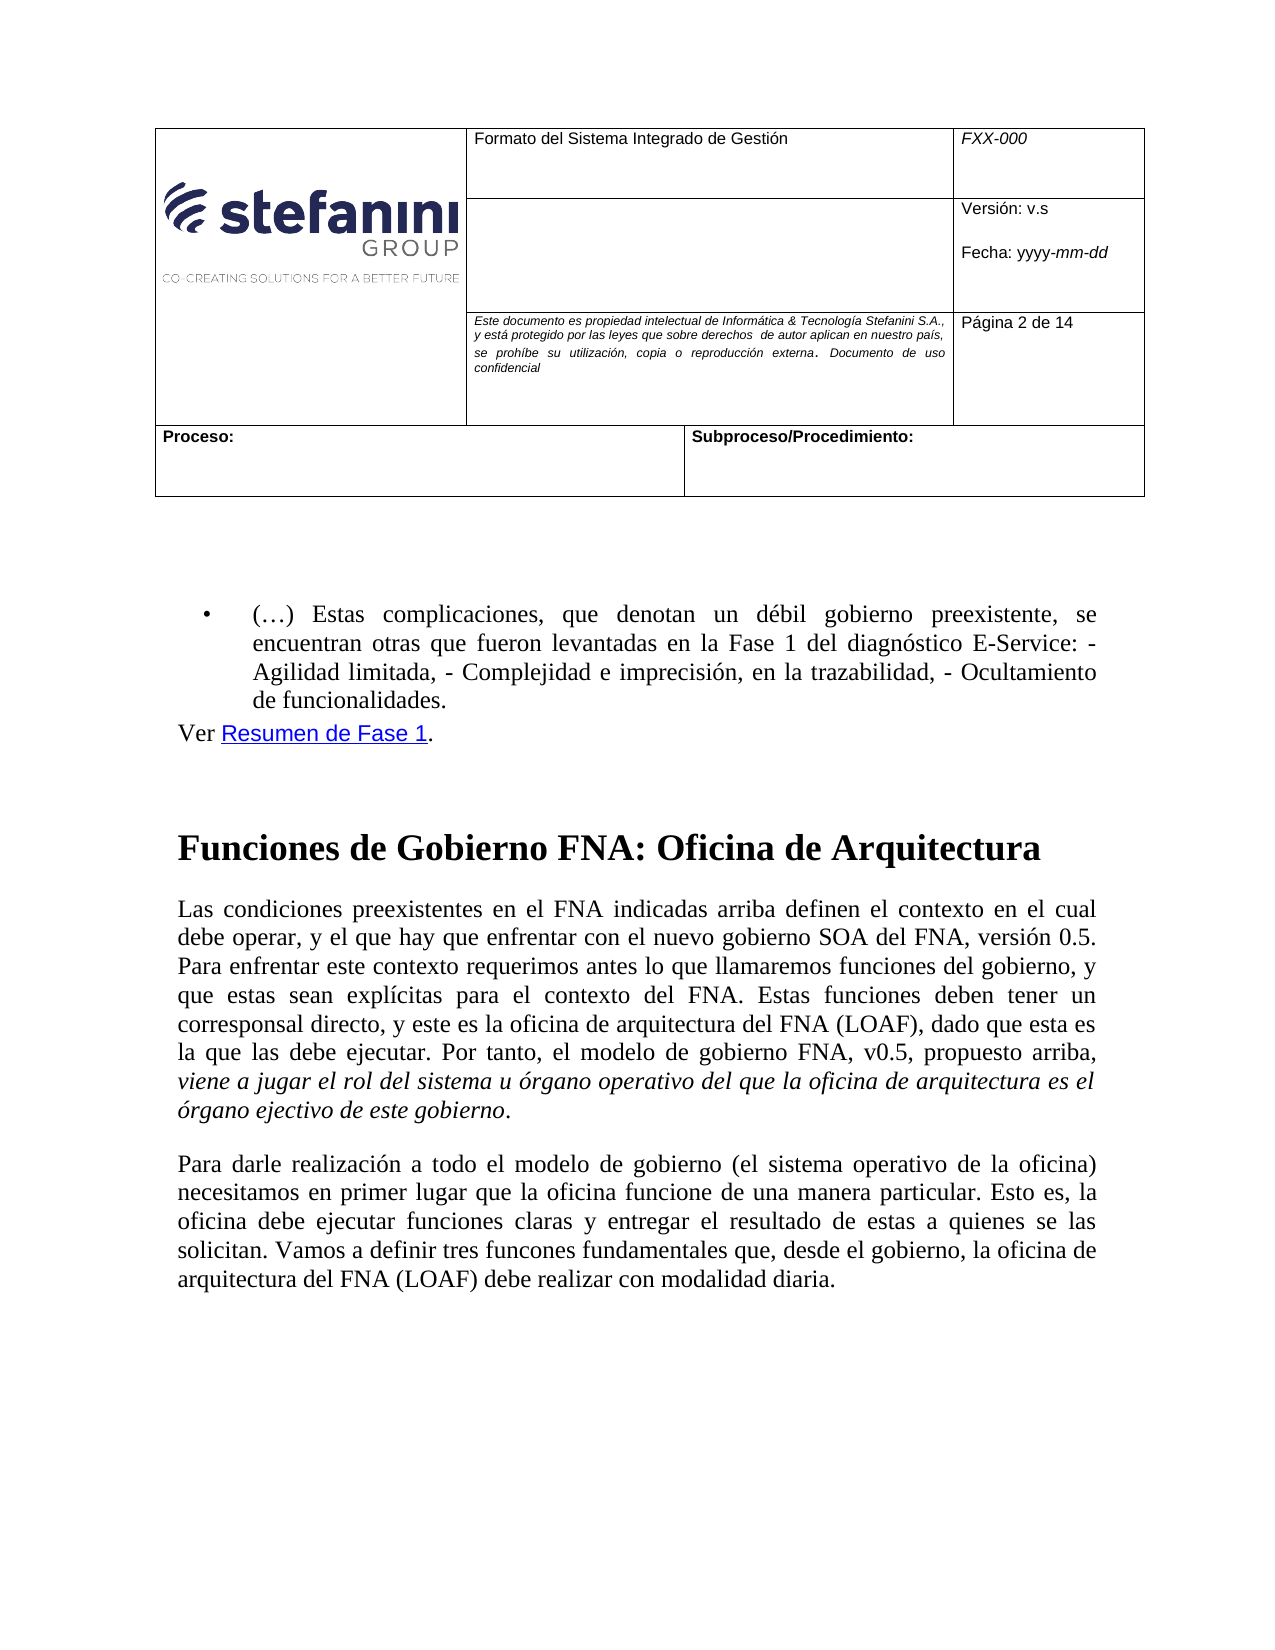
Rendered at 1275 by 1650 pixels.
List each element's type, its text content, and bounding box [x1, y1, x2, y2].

list (…) Estas complicaciones, que denotan un débil gobierno preexistente, se encuentran otras que fueron levantadas en la Fase 1 del diagnóstico E-Service: - Agilidad limitada, - Complejidad e imprecisión, en la trazabilidad, - Ocultamiento de funcionalidades. [202, 599, 1098, 714]
subtitle Funciones de Gobierno FNA: Oficina de Arquitectura [177, 826, 1098, 869]
text Para darle realización a todo el modelo de gobierno (el sistema operativo de la oficina) necesitamos en primer lugar que la oficina funcione de una manera particular. Esto es, la oficina debe ejecutar funciones claras y entregar el resultado de estas a quienes se las solicitan. Vamos a definir tres funcones fundamentales que, desde el gobierno, la oficina de arquitectura del FNA (LOAF) debe realizar con modalidad diaria. [177, 1149, 1098, 1292]
picture [162, 182, 460, 286]
text Las condiciones preexistentes en el FNA indicadas arriba definen el contexto en el cual debe operar, y el que hay que enfrentar con el nuevo gobierno SOA del FNA, versión 0.5. Para enfrentar este contexto requerimos antes lo que llamaremos funciones del gobierno, y que estas sean explícitas para el contexto del FNA. Estas funciones deben tener un corresponsal directo, y este es la oficina de arquitectura del FNA (LOAF), dado que esta es la que las debe ejecutar. Por tanto, el modelo de gobierno FNA, v0.5, propuesto arriba, viene a jugar el rol del sistema u órgano operativo del que la oficina de arquitectura es el órgano ejectivo de este gobierno. [177, 894, 1098, 1124]
text Ver Resumen de Fase 1. [177, 718, 1098, 747]
